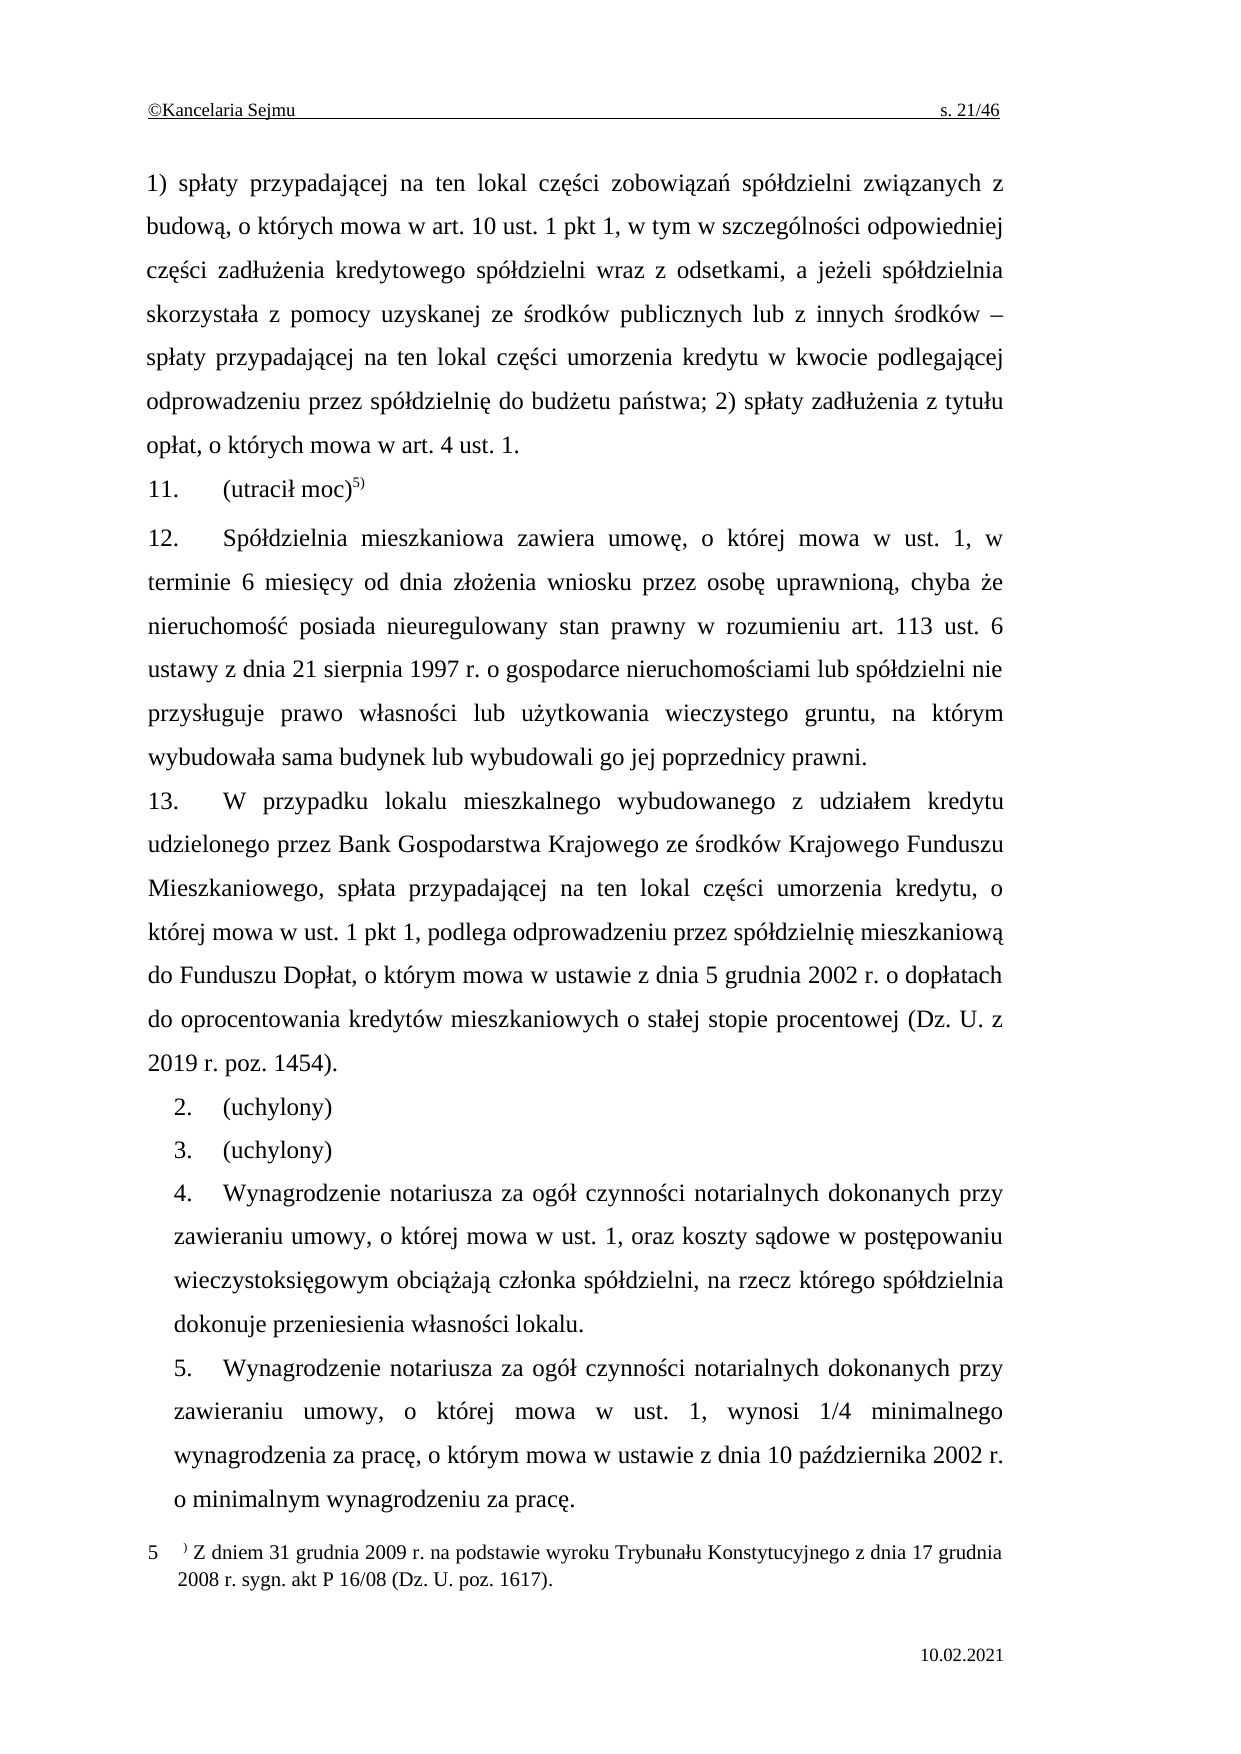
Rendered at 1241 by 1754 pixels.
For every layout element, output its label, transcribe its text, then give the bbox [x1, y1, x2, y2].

list (utracił moc)) [148, 474, 1004, 503]
list Wynagrodzenie notariusza za ogół czynności notarialnych dokonanych przy zawieraniu umowy, o której mowa w ust. 1, oraz koszty sądowe w postępowaniu wieczystoksięgowym obciążają członka spółdzielni, na rzecz którego spółdzielnia dokonuje przeniesienia własności lokalu. [173, 1178, 1004, 1337]
list (uchylony) [173, 1092, 1004, 1121]
list Spółdzielnia mieszkaniowa zawiera umowę, o której mowa w ust. 1, w terminie 6 miesięcy od dnia złożenia wniosku przez osobę uprawnioną, chyba że nieruchomość posiada nieuregulowany stan prawny w rozumieniu art. 113 ust. 6 ustawy z dnia 21 sierpnia 1997 r. o gospodarce nieruchomościami lub spółdzielni nie przysługuje prawo własności lub użytkowania wieczystego gruntu, na którym wybudowała sama budynek lub wybudowali go jej poprzednicy prawni. [148, 523, 1004, 770]
list (uchylony) [173, 1135, 1004, 1163]
text 1) spłaty przypadającej na ten lokal części zobowiązań spółdzielni związanych z budową, o których mowa w art. 10 ust. 1 pkt 1, w tym w szczególności odpowiedniej części zadłużenia kredytowego spółdzielni wraz z odsetkami, a jeżeli spółdzielnia skorzystała z pomocy uzyskanej ze środków publicznych lub z innych środków – spłaty przypadającej na ten lokal części umorzenia kredytu w kwocie podlegającej odprowadzeniu przez spółdzielnię do budżetu państwa; 2) spłaty zadłużenia z tytułu opłat, o których mowa w art. 4 ust. 1. [146, 168, 1004, 458]
list Wynagrodzenie notariusza za ogół czynności notarialnych dokonanych przy zawieraniu umowy, o której mowa w ust. 1, wynosi 1/4 minimalnego wynagrodzenia za pracę, o którym mowa w ustawie z dnia 10 października 2002 r. o minimalnym wynagrodzeniu za pracę. [173, 1353, 1004, 1512]
list W przypadku lokalu mieszkalnego wybudowanego z udziałem kredytu udzielonego przez Bank Gospodarstwa Krajowego ze środków Krajowego Funduszu Mieszkaniowego, spłata przypadającej na ten lokal części umorzenia kredytu, o której mowa w ust. 1 pkt 1, podlega odprowadzeniu przez spółdzielnię mieszkaniową do Funduszu Dopłat, o którym mowa w ustawie z dnia 5 grudnia 2002 r. o dopłatach do oprocentowania kredytów mieszkaniowych o stałej stopie procentowej (Dz. U. z 2019 r. poz. 1454). [148, 786, 1004, 1076]
